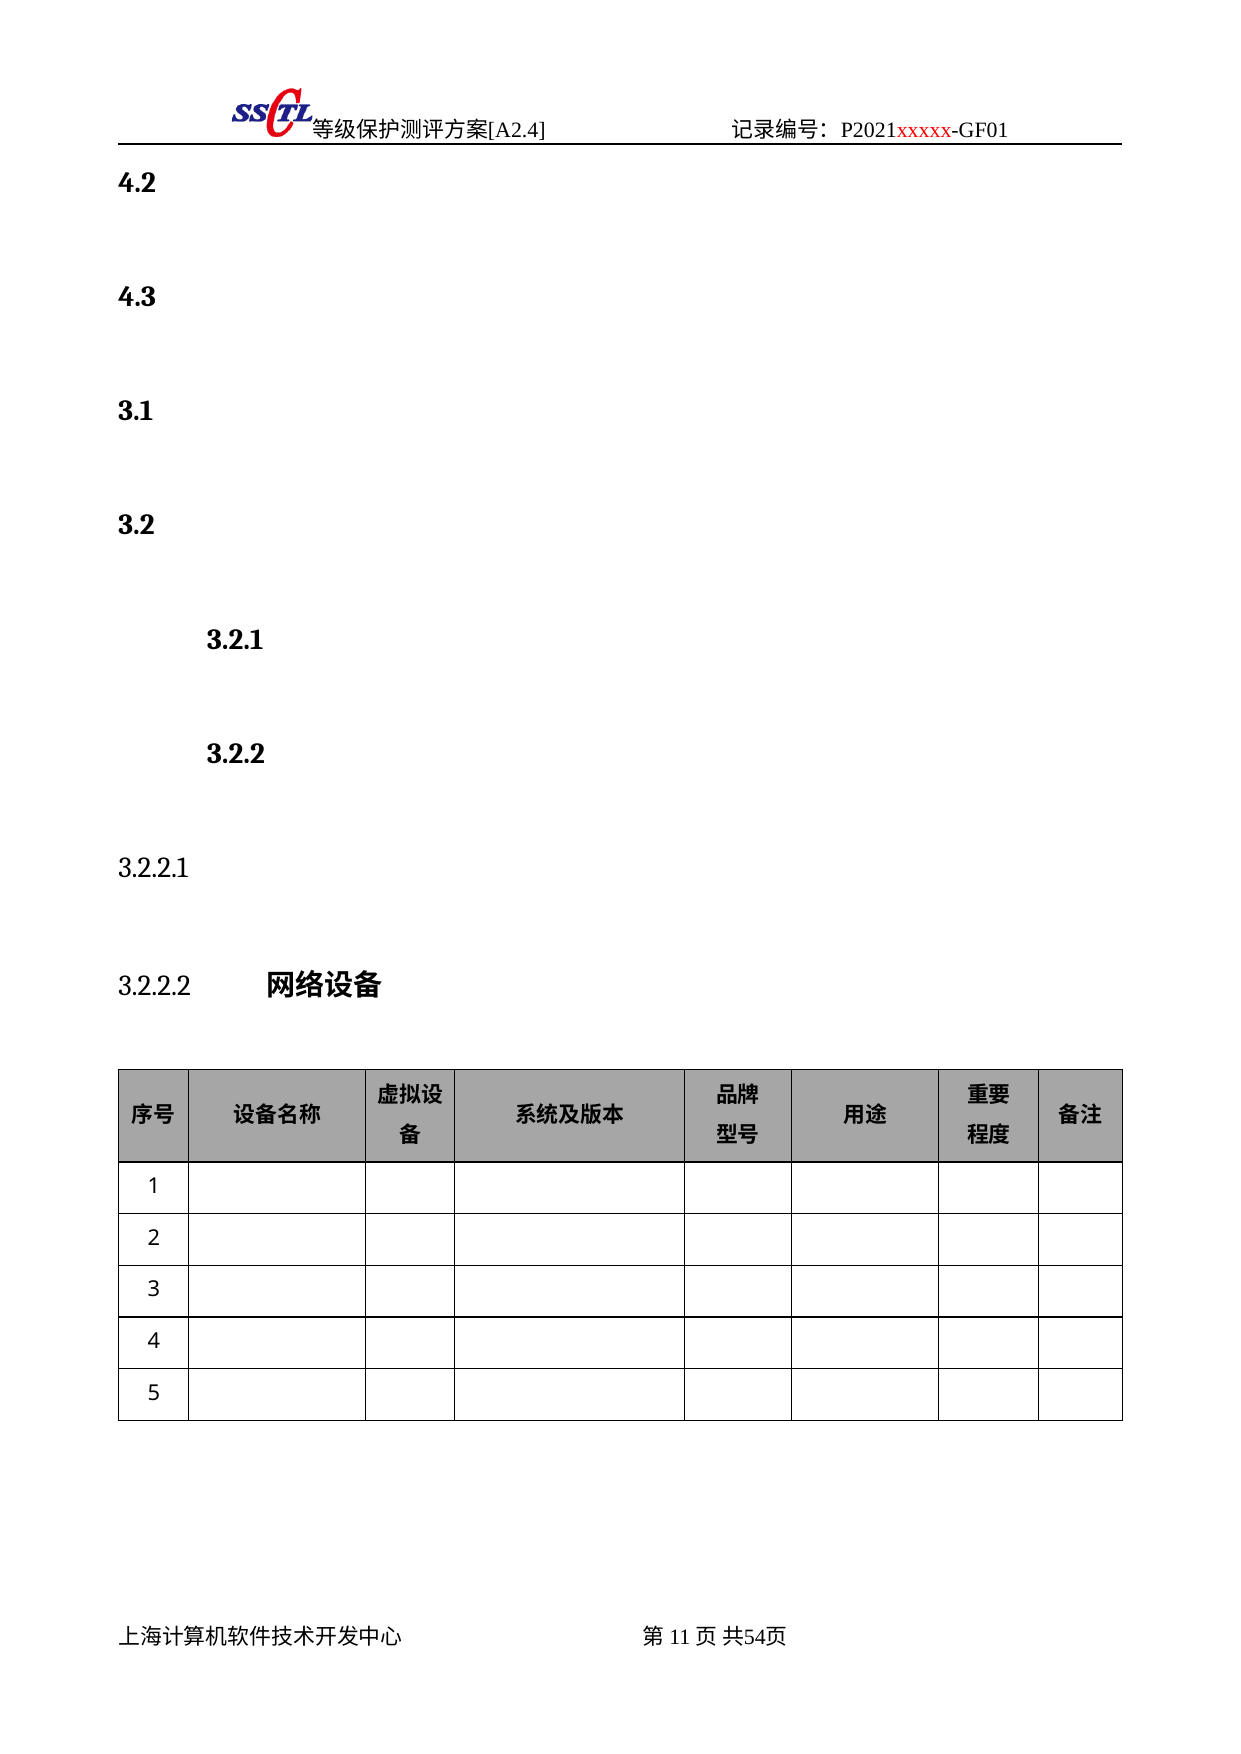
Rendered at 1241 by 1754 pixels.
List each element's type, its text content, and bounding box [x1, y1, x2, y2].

table_cell [685, 1369, 791, 1420]
table_cell [189, 1163, 365, 1213]
table_header 备注 [1039, 1070, 1122, 1161]
table_cell [1039, 1163, 1122, 1213]
table_cell [685, 1266, 791, 1316]
subtitle 网络设备 [118, 950, 1122, 1015]
table_cell [366, 1369, 454, 1420]
table_cell [366, 1318, 454, 1368]
table_cell [1039, 1214, 1122, 1265]
table_cell [939, 1163, 1038, 1213]
table_cell [189, 1214, 365, 1265]
table_header 品牌 型号 [685, 1070, 791, 1161]
table_cell [939, 1214, 1038, 1265]
table_cell [939, 1369, 1038, 1420]
table_cell [119, 1214, 188, 1265]
table_cell [685, 1163, 791, 1213]
table_cell [455, 1318, 684, 1368]
table_cell [189, 1266, 365, 1316]
table_cell [939, 1266, 1038, 1316]
table_cell [455, 1369, 684, 1420]
table_cell [939, 1318, 1038, 1368]
table_header 序号 [119, 1070, 188, 1161]
table_cell [455, 1266, 684, 1316]
table_cell [1039, 1369, 1122, 1420]
table_cell [119, 1163, 188, 1213]
table_header 设备名称 [189, 1070, 365, 1161]
table_cell [119, 1266, 188, 1316]
table_cell [455, 1163, 684, 1213]
table_cell [792, 1369, 938, 1420]
table_header 用途 [792, 1070, 938, 1161]
table_header 虚拟设备 [366, 1070, 454, 1161]
table_cell [792, 1163, 938, 1213]
table_cell [119, 1318, 188, 1368]
table_header 系统及版本 [455, 1070, 684, 1161]
table_cell [685, 1318, 791, 1368]
table_cell [366, 1266, 454, 1316]
table_cell [792, 1266, 938, 1316]
picture [231, 88, 313, 137]
table_cell [455, 1214, 684, 1265]
table_cell [685, 1214, 791, 1265]
table_cell [366, 1214, 454, 1265]
table_cell [1039, 1266, 1122, 1316]
table_cell [792, 1318, 938, 1368]
table_cell [1039, 1318, 1122, 1368]
table_header 重要 程度 [939, 1070, 1038, 1161]
table_cell [366, 1163, 454, 1213]
table_cell [189, 1369, 365, 1420]
table_cell [119, 1369, 188, 1420]
table_cell [189, 1318, 365, 1368]
table_cell [792, 1214, 938, 1265]
